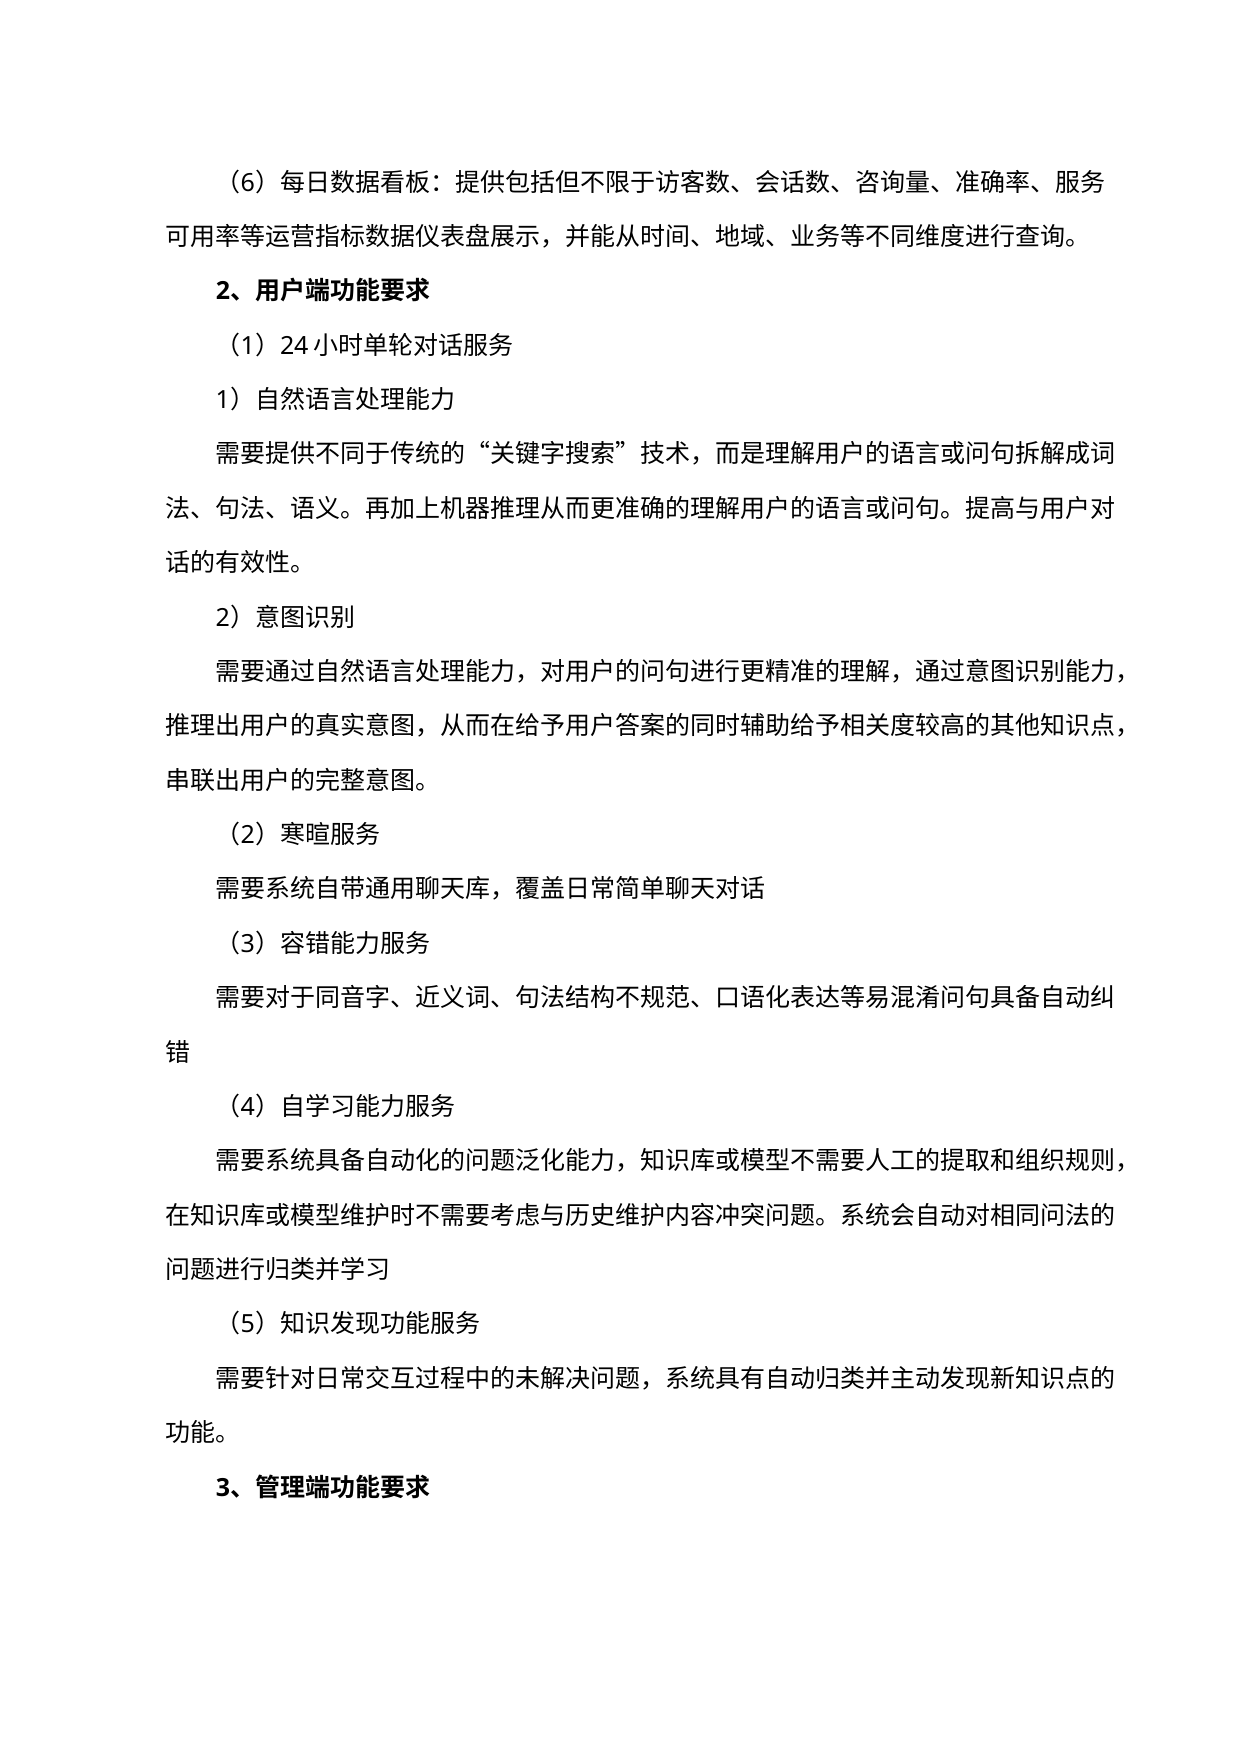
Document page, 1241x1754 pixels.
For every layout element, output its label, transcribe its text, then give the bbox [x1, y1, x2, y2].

text （1）24小时单轮对话服务 [165, 325, 1122, 361]
text （6）每日数据看板：提供包括但不限于访客数、会话数、咨询量、准确率、服务可用率等运营指标数据仪表盘展示，并能从时间、地域、业务等不同维度进行查询。 [165, 162, 1122, 253]
text 2、用户端功能要求 [165, 271, 1122, 307]
text 需要对于同音字、近义词、句法结构不规范、口语化表达等易混淆问句具备自动纠错 [165, 978, 1122, 1068]
text 1）自然语言处理能力 [165, 379, 1122, 416]
text 2）意图识别 [165, 597, 1122, 633]
text （2）寒暄服务 [165, 814, 1122, 851]
text 需要系统自带通用聊天库，覆盖日常简单聊天对话 [165, 869, 1122, 905]
text 3、管理端功能要求 [165, 1467, 1122, 1503]
text 需要系统具备自动化的问题泛化能力，知识库或模型不需要人工的提取和组织规则，在知识库或模型维护时不需要考虑与历史维护内容冲突问题。系统会自动对相同问法的问题进行归类并学习 [165, 1141, 1122, 1286]
text 需要提供不同于传统的“关键字搜索”技术，而是理解用户的语言或问句拆解成词法、句法、语义。再加上机器推理从而更准确的理解用户的语言或问句。提高与用户对话的有效性。 [165, 434, 1122, 579]
text 需要通过自然语言处理能力，对用户的问句进行更精准的理解，通过意图识别能力，推理出用户的真实意图，从而在给予用户答案的同时辅助给予相关度较高的其他知识点，串联出用户的完整意图。 [165, 651, 1122, 796]
text （5）知识发现功能服务 [165, 1304, 1122, 1340]
text 需要针对日常交互过程中的未解决问题，系统具有自动归类并主动发现新知识点的功能。 [165, 1358, 1122, 1449]
text （3）容错能力服务 [165, 923, 1122, 959]
text （4）自学习能力服务 [165, 1086, 1122, 1123]
